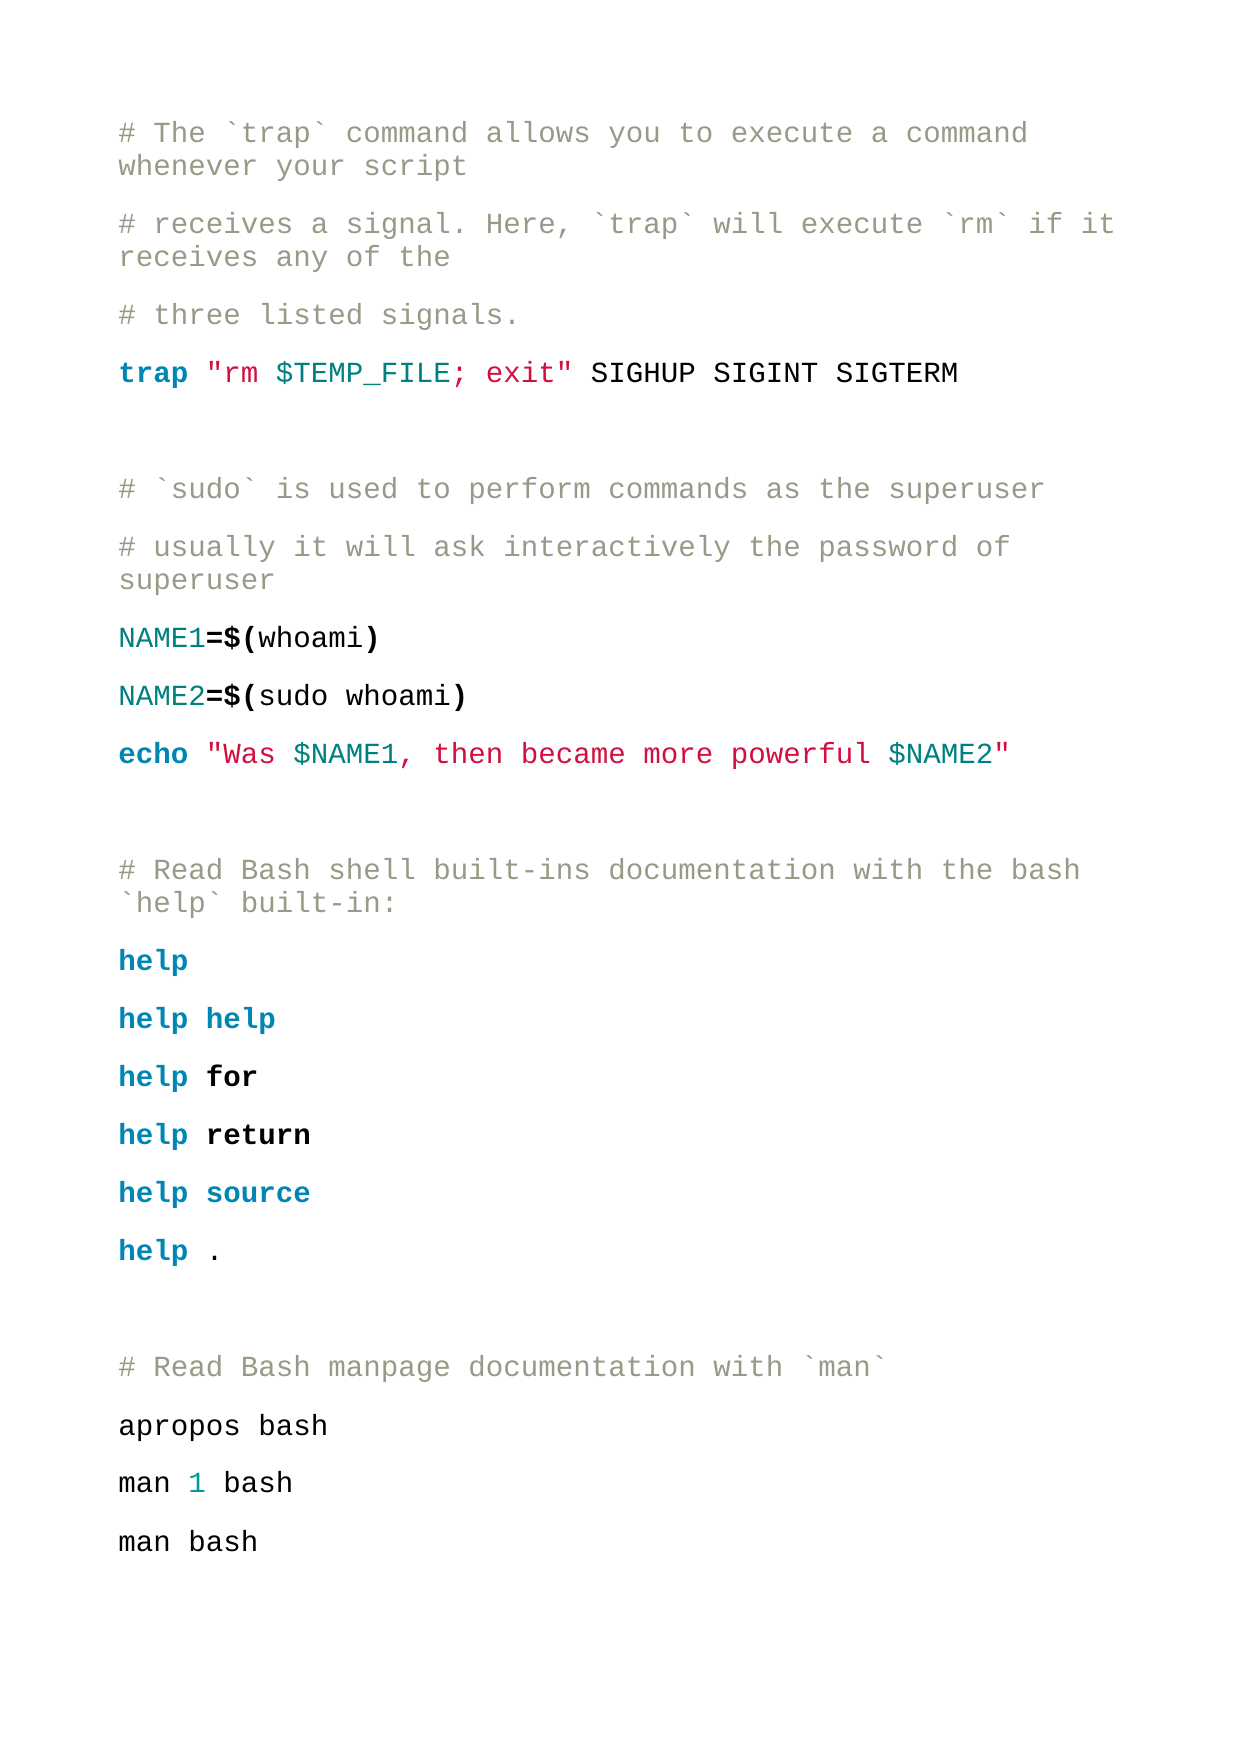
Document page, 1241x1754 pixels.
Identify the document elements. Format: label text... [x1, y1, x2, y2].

text # receives a signal. Here, `trap` will execute `rm` if it receives any of the [118, 209, 1122, 275]
text NAME2=$(sudo whoami) [118, 681, 1122, 714]
text trap "rm $TEMP_FILE; exit" SIGHUP SIGINT SIGTERM [118, 358, 1122, 391]
text # Read Bash manpage documentation with `man` [118, 1353, 1122, 1386]
text # three listed signals. [118, 300, 1122, 333]
text help [118, 946, 1122, 979]
text man 1 bash [118, 1469, 1122, 1502]
text help source [118, 1178, 1122, 1212]
text # `sudo` is used to perform commands as the superuser [118, 474, 1122, 507]
text NAME1=$(whoami) [118, 623, 1122, 656]
text echo "Was $NAME1, then became more powerful $NAME2" [118, 739, 1122, 772]
text # The `trap` command allows you to execute a command whenever your script [118, 118, 1122, 184]
text help . [118, 1237, 1122, 1269]
text help for [118, 1062, 1122, 1096]
text # Read Bash shell built-ins documentation with the bash `help` built-in: [118, 855, 1122, 921]
text # usually it will ask interactively the password of superuser [118, 532, 1122, 598]
text help help [118, 1004, 1122, 1037]
text apropos bash [118, 1411, 1122, 1444]
text help return [118, 1121, 1122, 1153]
text man bash [118, 1527, 1122, 1560]
